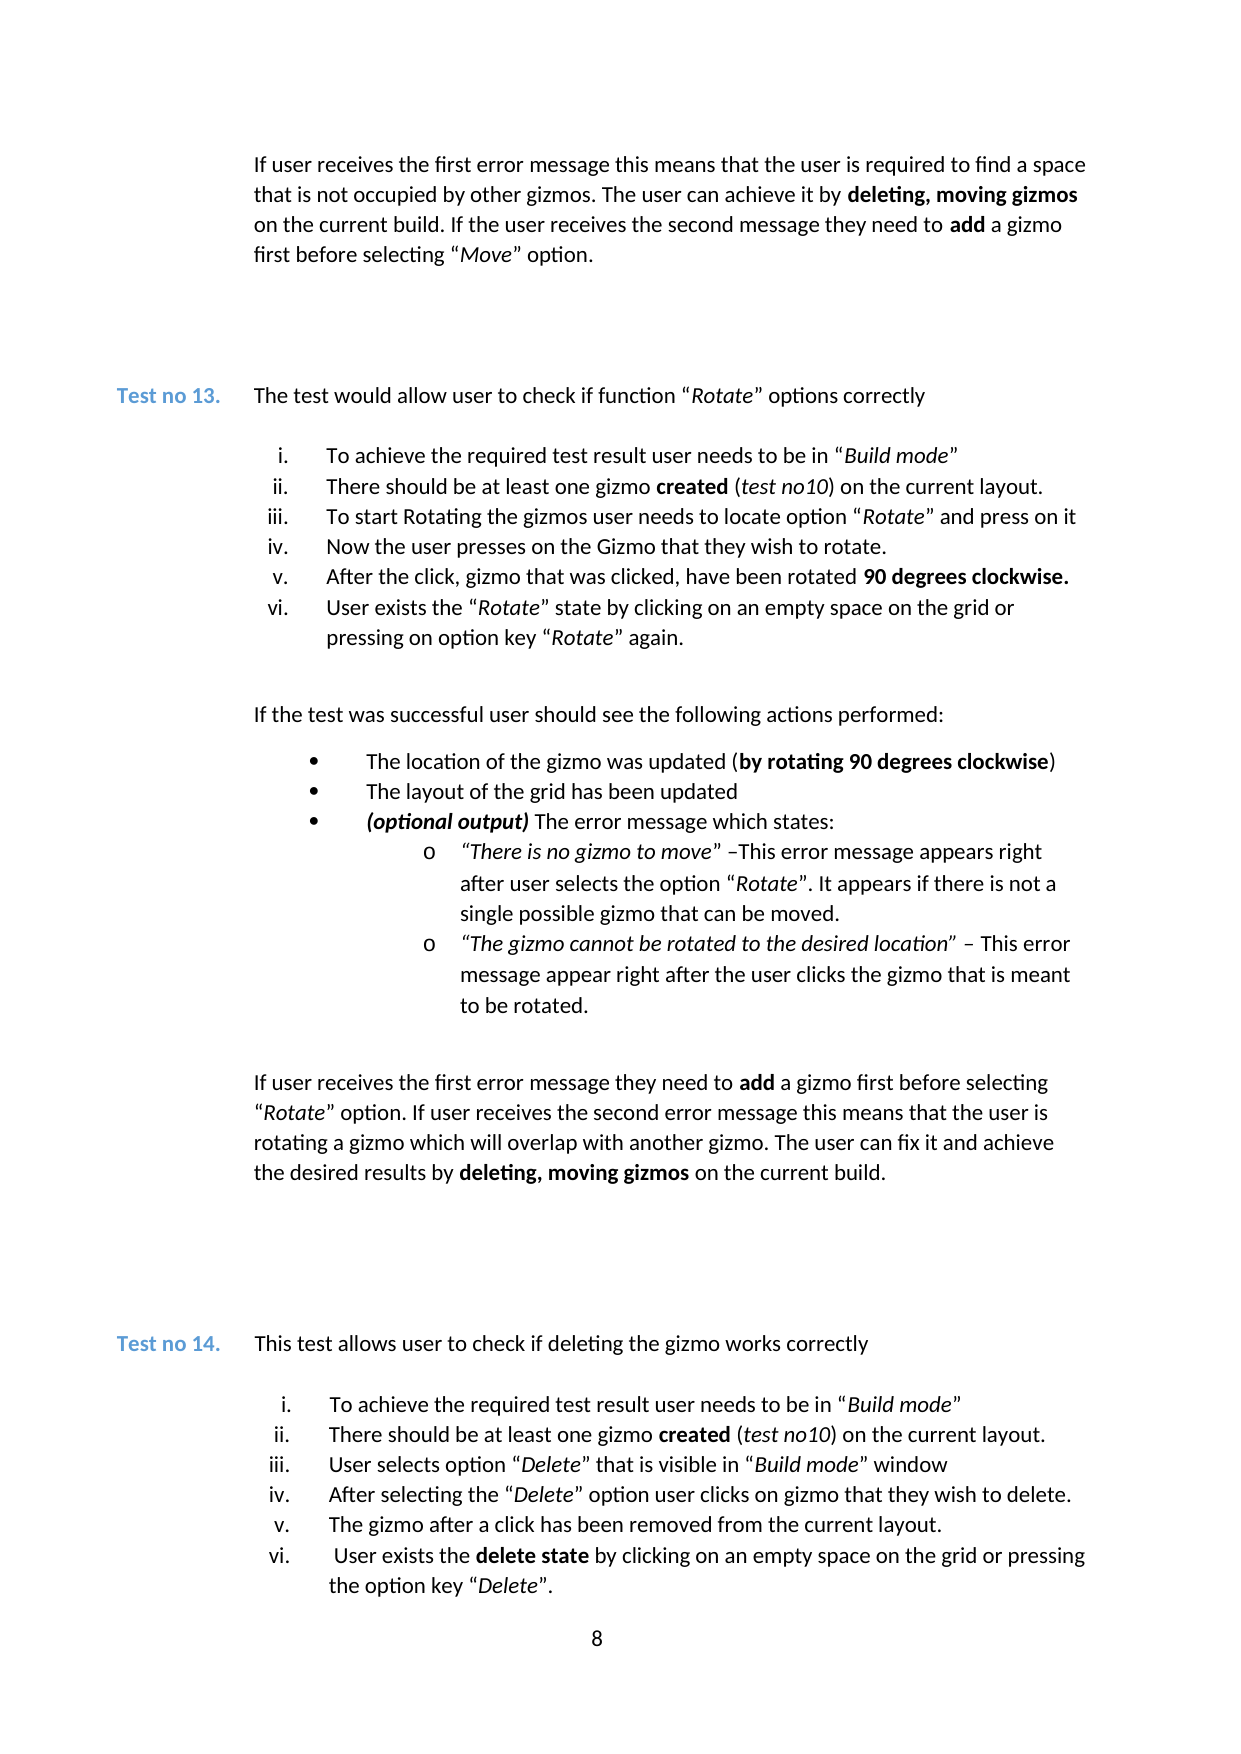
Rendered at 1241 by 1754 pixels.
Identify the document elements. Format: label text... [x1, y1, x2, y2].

list To achieve the required test result user needs to be in “Build mode” [289, 442, 1090, 470]
list The location of the gizmo was updated (by rotating 90 degrees clockwise) [310, 747, 1090, 775]
text If the test was successful user should see the following actions performed: [253, 700, 1090, 728]
list “The gizmo cannot be rotated to the desired location” – This error message appear right after the user clicks the gizmo that is meant to be rotated. [422, 929, 1090, 1019]
list To start Rotating the gizmos user needs to locate option “Rotate” and press on it [289, 502, 1090, 530]
list (optional output) The error message which states: [310, 807, 1090, 835]
list Now the user presses on the Gizmo that they wish to rotate. [289, 532, 1090, 560]
list After the click, gizmo that was clicked, have been rotated 90 degrees clockwise. [289, 562, 1090, 591]
list The gizmo after a click has been removed from the current layout. [290, 1511, 1090, 1539]
list To achieve the required test result user needs to be in “Build mode” [292, 1390, 1090, 1418]
list User exists the delete state by clicking on an empty space on the grid or pressing the option key “Delete”. [290, 1541, 1090, 1599]
list There should be at least one gizmo created (test no10) on the current layout. [289, 472, 1090, 500]
list The test would allow user to check if function “Rotate” options correctly [117, 381, 1090, 409]
list There should be at least one gizmo created (test no10) on the current layout. [290, 1420, 1090, 1448]
list After selecting the “Delete” option user clicks on gizmo that they wish to delete. [290, 1480, 1090, 1508]
list “There is no gizmo to move” –This error message appears right after user selects the option “Rotate”. It appears if there is not a single possible gizmo that can be moved. [422, 837, 1090, 927]
list The layout of the grid has been updated [310, 777, 1090, 805]
text If user receives the first error message this means that the user is required to find a space that is not occupied by other gizmos. The user can achieve it by deleting, moving gizmos on the current build. If the user receives the second message they need to add a gizmo first before selecting “Move” option. [253, 150, 1090, 269]
list User selects option “Delete” that is visible in “Build mode” window [290, 1450, 1090, 1478]
text If user receives the first error message they need to add a gizmo first before selecting “Rotate” option. If user receives the second error message this means that the user is rotating a gizmo which will overlap with another gizmo. The user can fix it and achieve the desired results by deleting, moving gizmos on the current build. [253, 1068, 1090, 1187]
list This test allows user to check if deleting the gizmo works correctly [117, 1329, 1090, 1357]
list User exists the “Rotate” state by clicking on an empty space on the grid or pressing on option key “Rotate” again. [289, 593, 1090, 651]
